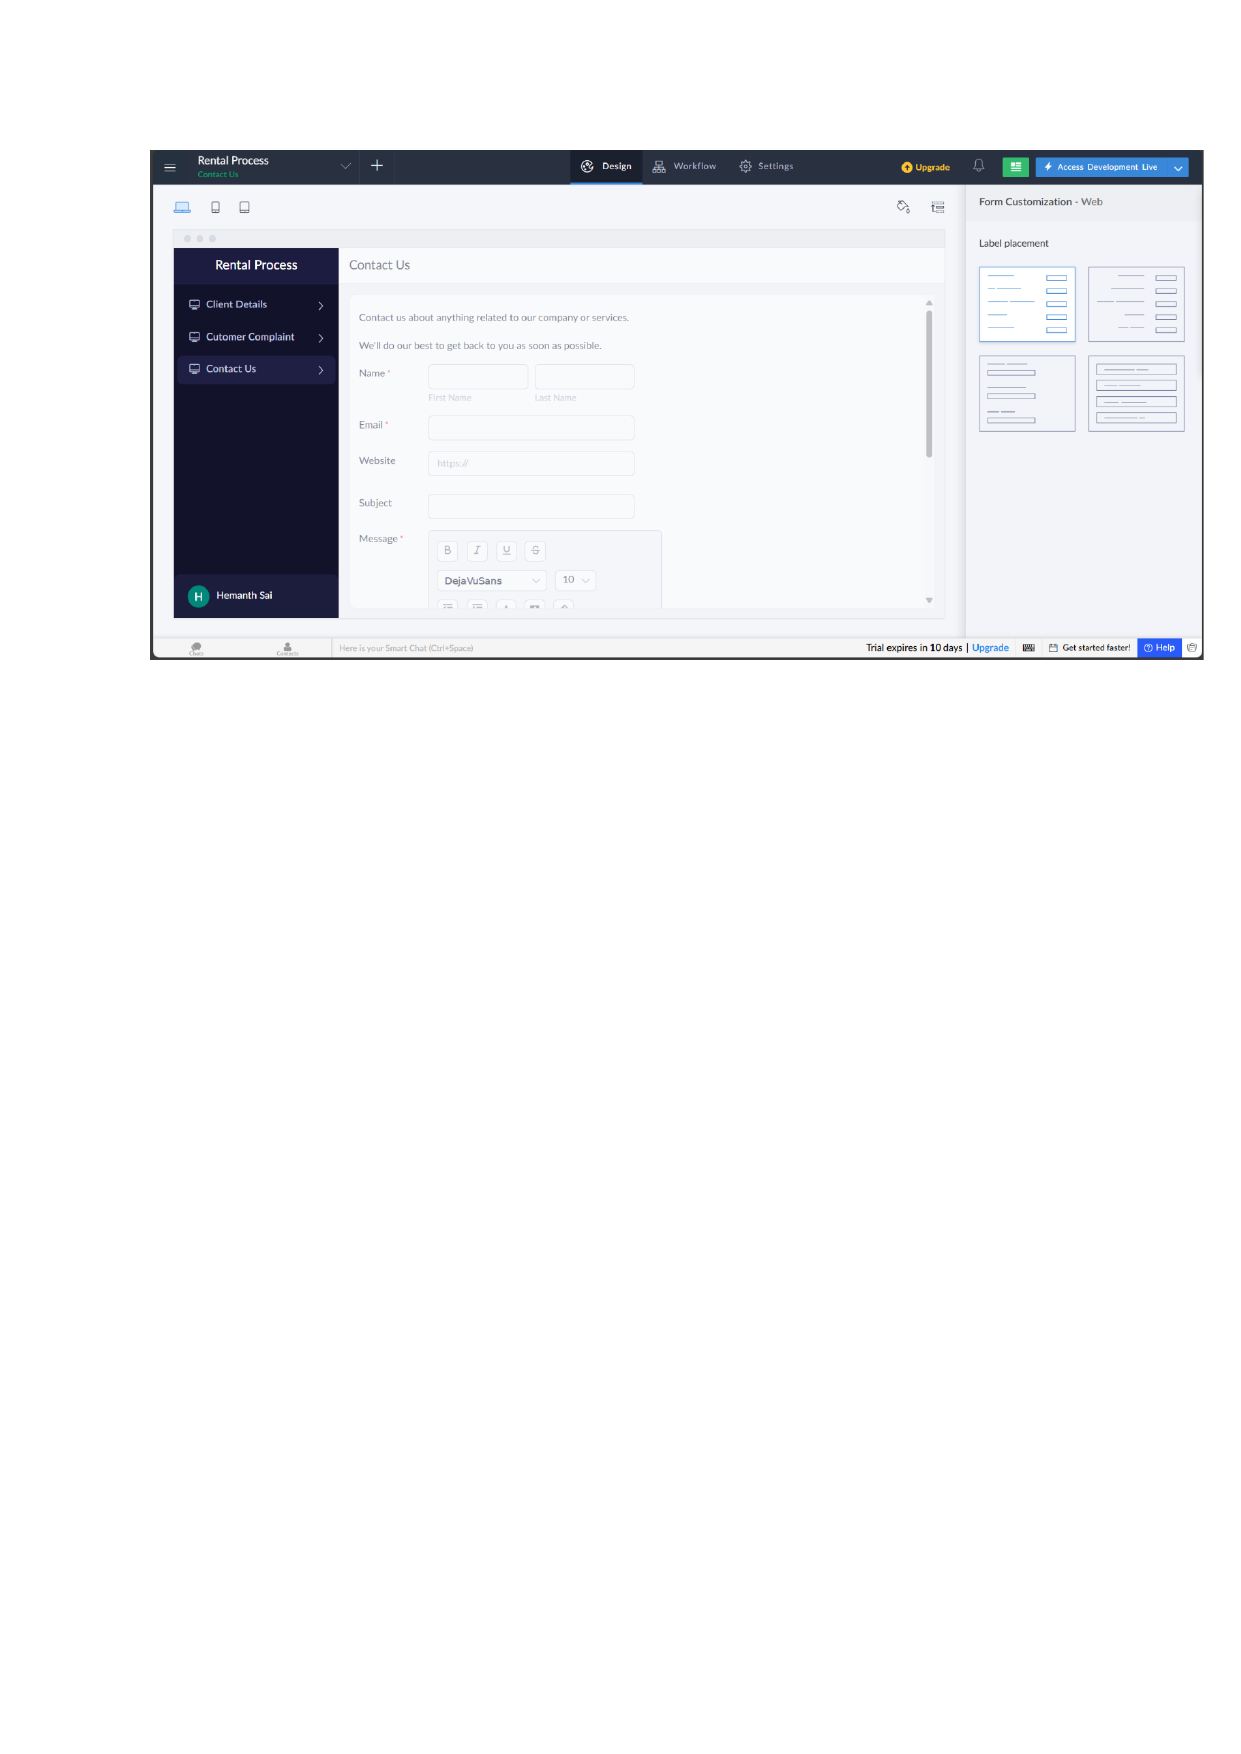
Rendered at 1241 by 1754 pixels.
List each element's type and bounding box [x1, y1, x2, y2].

picture [150, 150, 1204, 660]
